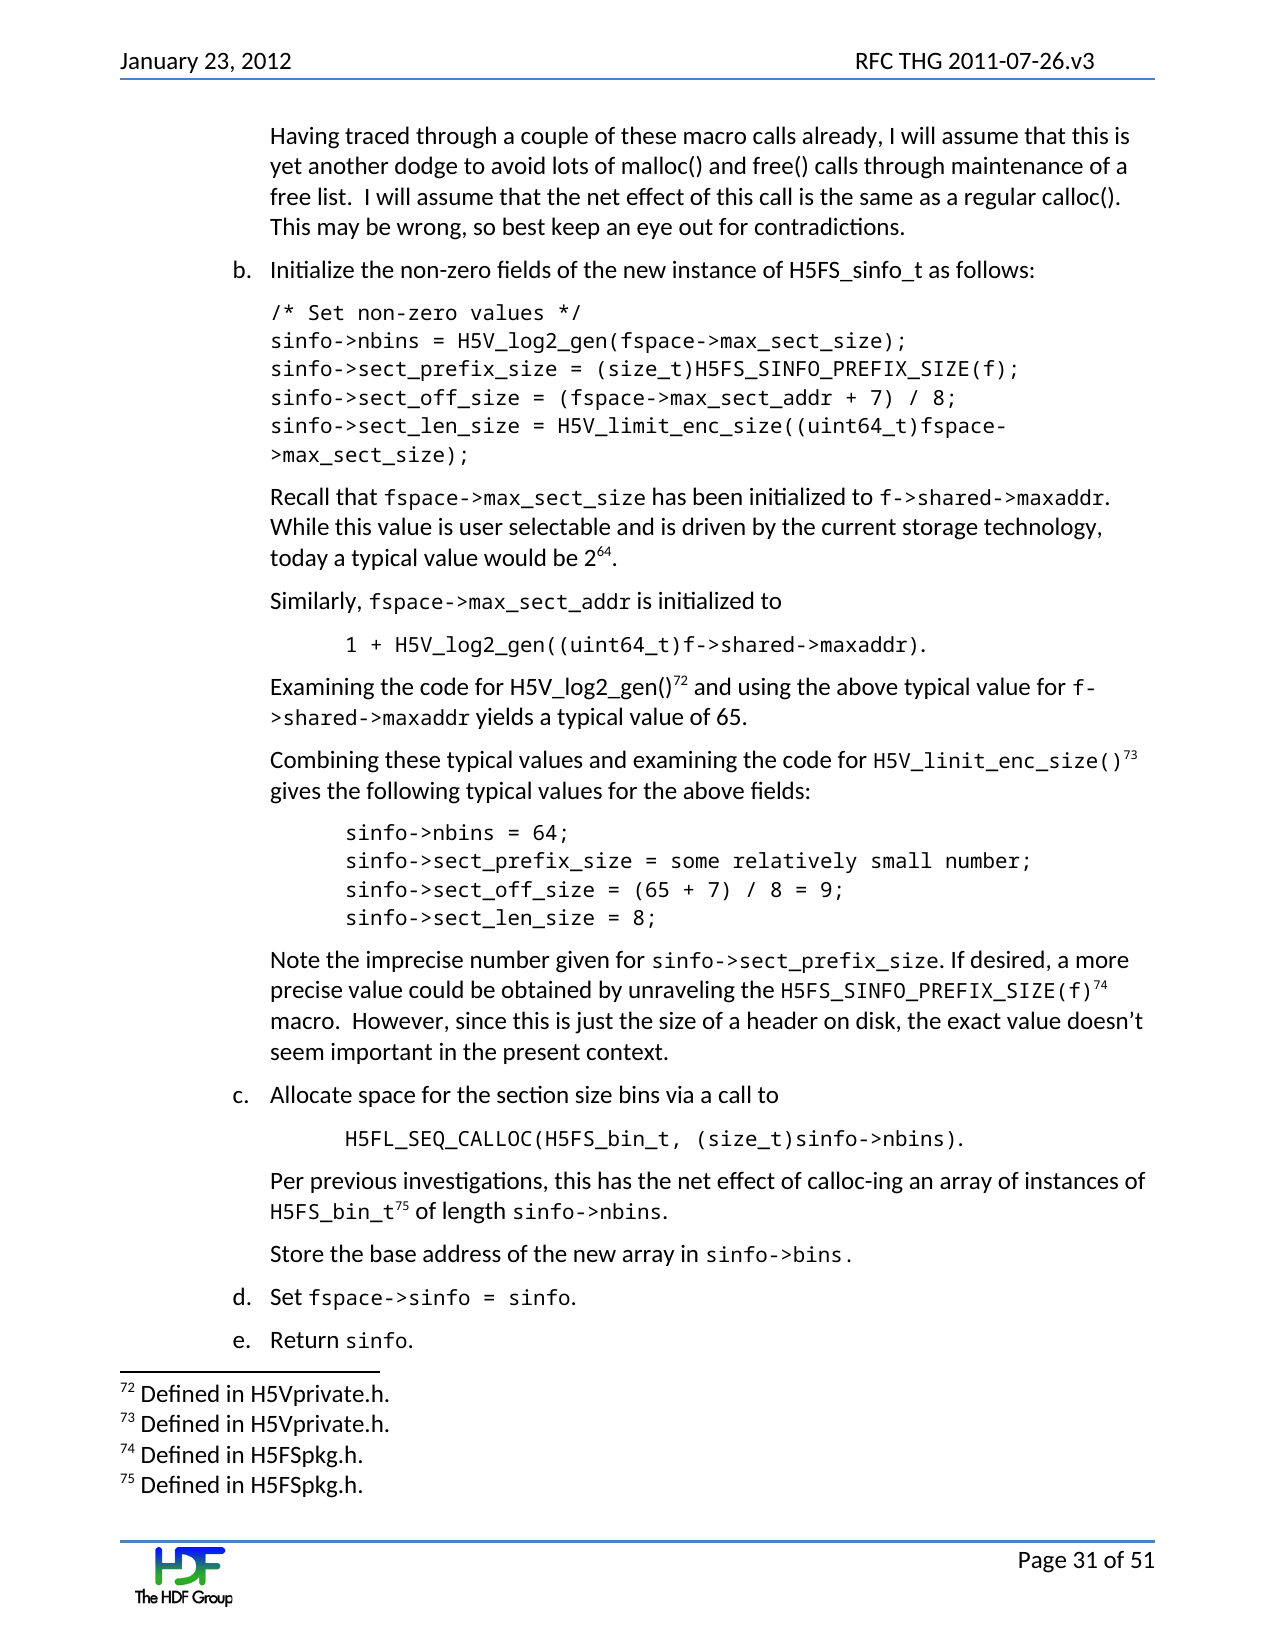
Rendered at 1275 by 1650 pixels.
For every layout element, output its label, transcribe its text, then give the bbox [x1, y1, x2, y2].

list Store the base address of the new array in sinfo->bins. [270, 1238, 1155, 1269]
list Combining these typical values and examining the code for H5V_linit_enc_size() gives the following typical values for the above fields: [270, 744, 1155, 805]
list sinfo->sect_off_size = (65 + 7) / 8 = 9; [345, 875, 1155, 903]
list Allocate space for the section size bins via a call to [232, 1079, 1155, 1109]
list 1 + H5V_log2_gen((uint64_t)f->shared->maxaddr). [270, 628, 1155, 658]
list Recall that fspace->max_sect_size has been initialized to f->shared->maxaddr. While this value is user selectable and is driven by the current storage technology, today a typical value would be 264. [270, 481, 1155, 572]
list Having traced through a couple of these macro calls already, I will assume that this is yet another dodge to avoid lots of malloc() and free() calls through maintenance of a free list. I will assume that the net effect of this call is the same as a regular calloc(). This may be wrong, so best keep an eye out for contradictions. [270, 120, 1155, 242]
list sinfo->sect_prefix_size = (size_t)H5FS_SINFO_PREFIX_SIZE(f); [270, 354, 1155, 383]
list sinfo->sect_prefix_size = some relatively small number; [345, 846, 1155, 875]
list sinfo->sect_len_size = 8; [345, 903, 1155, 932]
list H5FL_SEQ_CALLOC(H5FS_bin_t, (size_t)sinfo->nbins). [270, 1122, 1155, 1152]
list sinfo->nbins = H5V_log2_gen(fspace->max_sect_size); [270, 326, 1155, 354]
list Examining the code for H5V_log2_gen() and using the above typical value for f->shared->maxaddr yields a typical value of 65. [270, 671, 1155, 732]
list sinfo->nbins = 64; [345, 818, 1155, 846]
list Similarly, fspace->max_sect_addr is initialized to [270, 585, 1155, 615]
list Set fspace->sinfo = sinfo. [232, 1281, 1155, 1312]
list sinfo->sect_len_size = H5V_limit_enc_size((uint64_t)fspace->max_sect_size); [270, 411, 1155, 468]
list /* Set non-zero values */ [270, 298, 1155, 326]
picture [135, 1547, 233, 1607]
list Per previous investigations, this has the net effect of calloc-ing an array of instances of H5FS_bin_t of length sinfo->nbins. [270, 1165, 1155, 1226]
list sinfo->sect_off_size = (fspace->max_sect_addr + 7) / 8; [270, 383, 1155, 411]
list Return sinfo. [232, 1324, 1155, 1355]
list Note the imprecise number given for sinfo->sect_prefix_size. If desired, a more precise value could be obtained by unraveling the H5FS_SINFO_PREFIX_SIZE(f) macro. However, since this is just the size of a header on disk, the exact value doesn’t seem important in the present context. [270, 944, 1155, 1066]
list Initialize the non-zero fields of the new instance of H5FS_sinfo_t as follows: [232, 254, 1155, 285]
